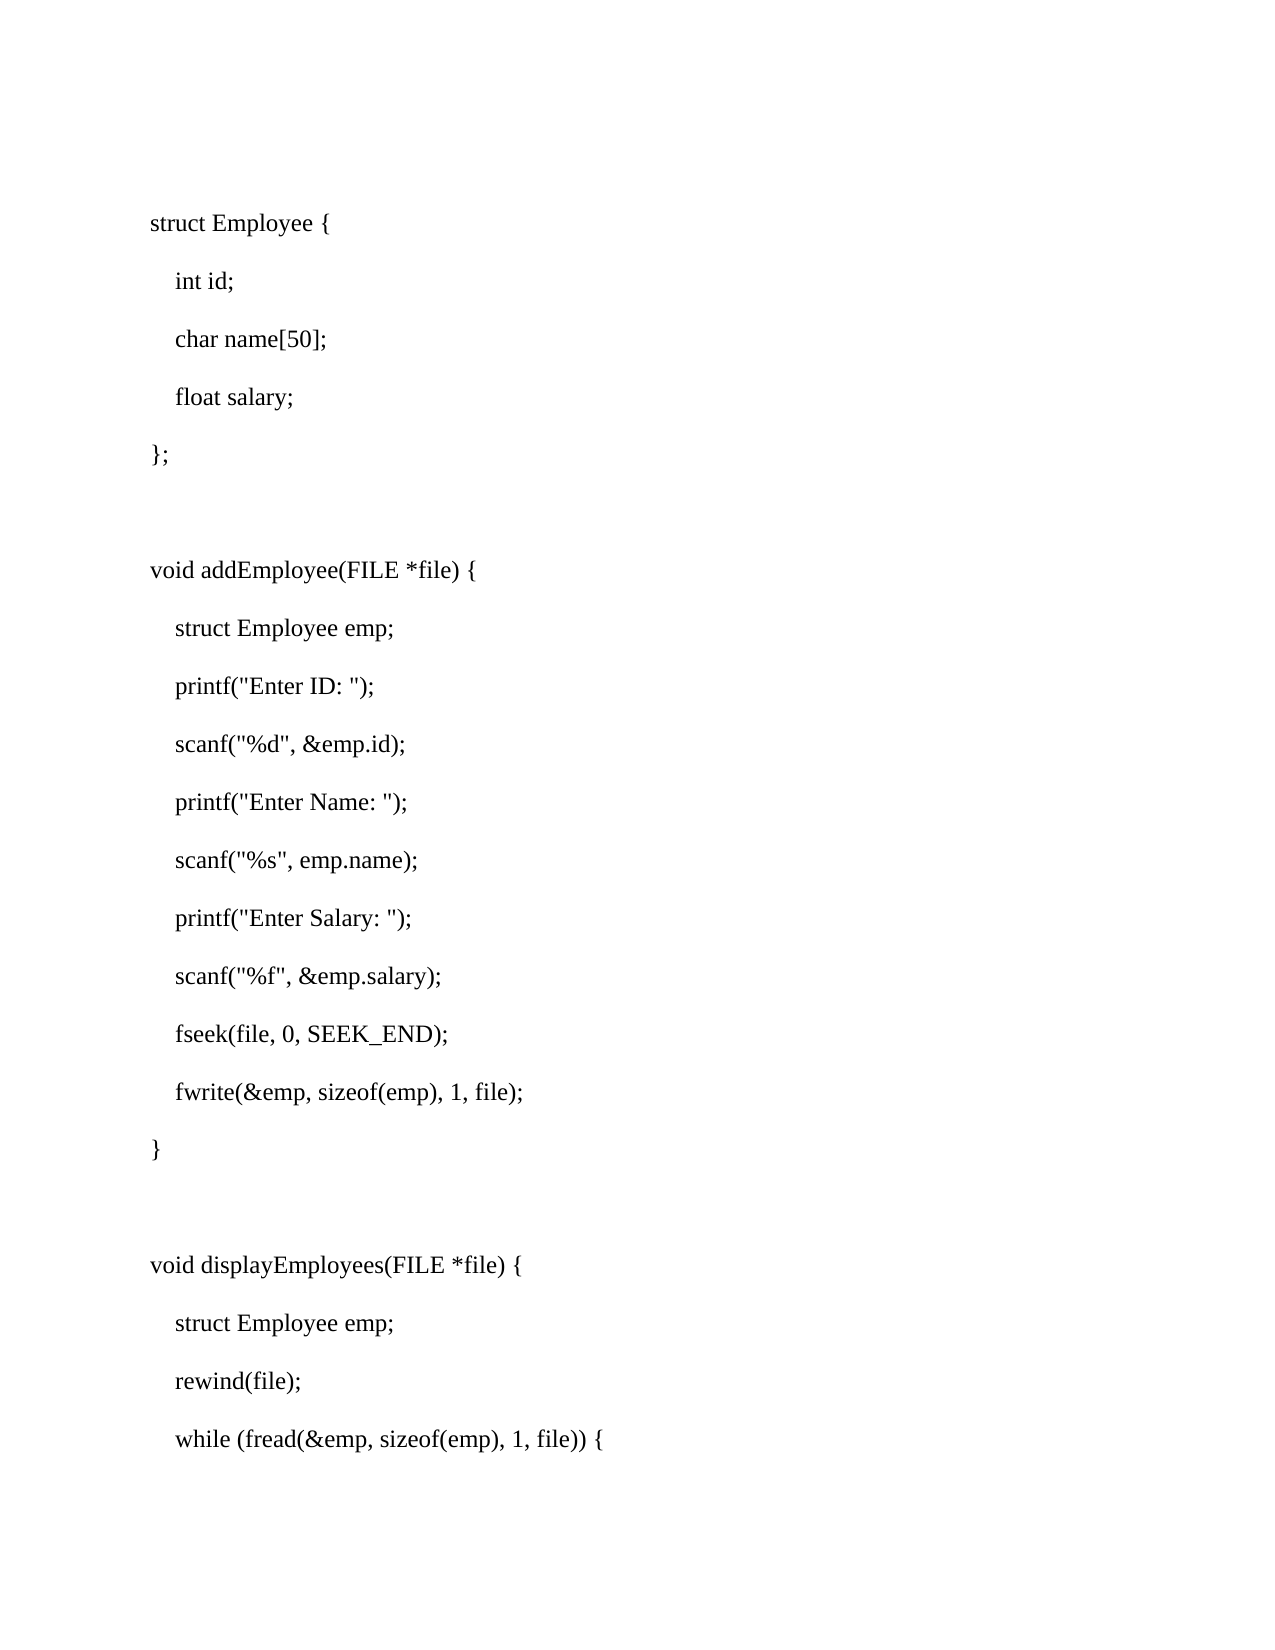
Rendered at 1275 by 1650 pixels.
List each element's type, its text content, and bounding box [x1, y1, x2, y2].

text }; [150, 439, 1125, 468]
text scanf("%f", &emp.salary); [150, 961, 1125, 989]
text while (fread(&emp, sizeof(emp), 1, file)) { [150, 1424, 1125, 1453]
text } [150, 1134, 1125, 1163]
text void displayEmployees(FILE *file) { [150, 1250, 1125, 1279]
text rewind(file); [150, 1366, 1125, 1395]
text printf("Enter Salary: "); [150, 903, 1125, 932]
text struct Employee emp; [150, 1308, 1125, 1337]
text scanf("%d", &emp.id); [150, 729, 1125, 758]
text printf("Enter ID: "); [150, 671, 1125, 700]
text printf("Enter Name: "); [150, 787, 1125, 816]
text void addEmployee(FILE *file) { [150, 555, 1125, 584]
text float salary; [150, 382, 1125, 410]
text int id; [150, 266, 1125, 294]
text struct Employee { [150, 208, 1125, 237]
text struct Employee emp; [150, 613, 1125, 642]
text scanf("%s", emp.name); [150, 845, 1125, 874]
text fseek(file, 0, SEEK_END); [150, 1019, 1125, 1047]
text char name[50]; [150, 324, 1125, 352]
text fwrite(&emp, sizeof(emp), 1, file); [150, 1077, 1125, 1105]
